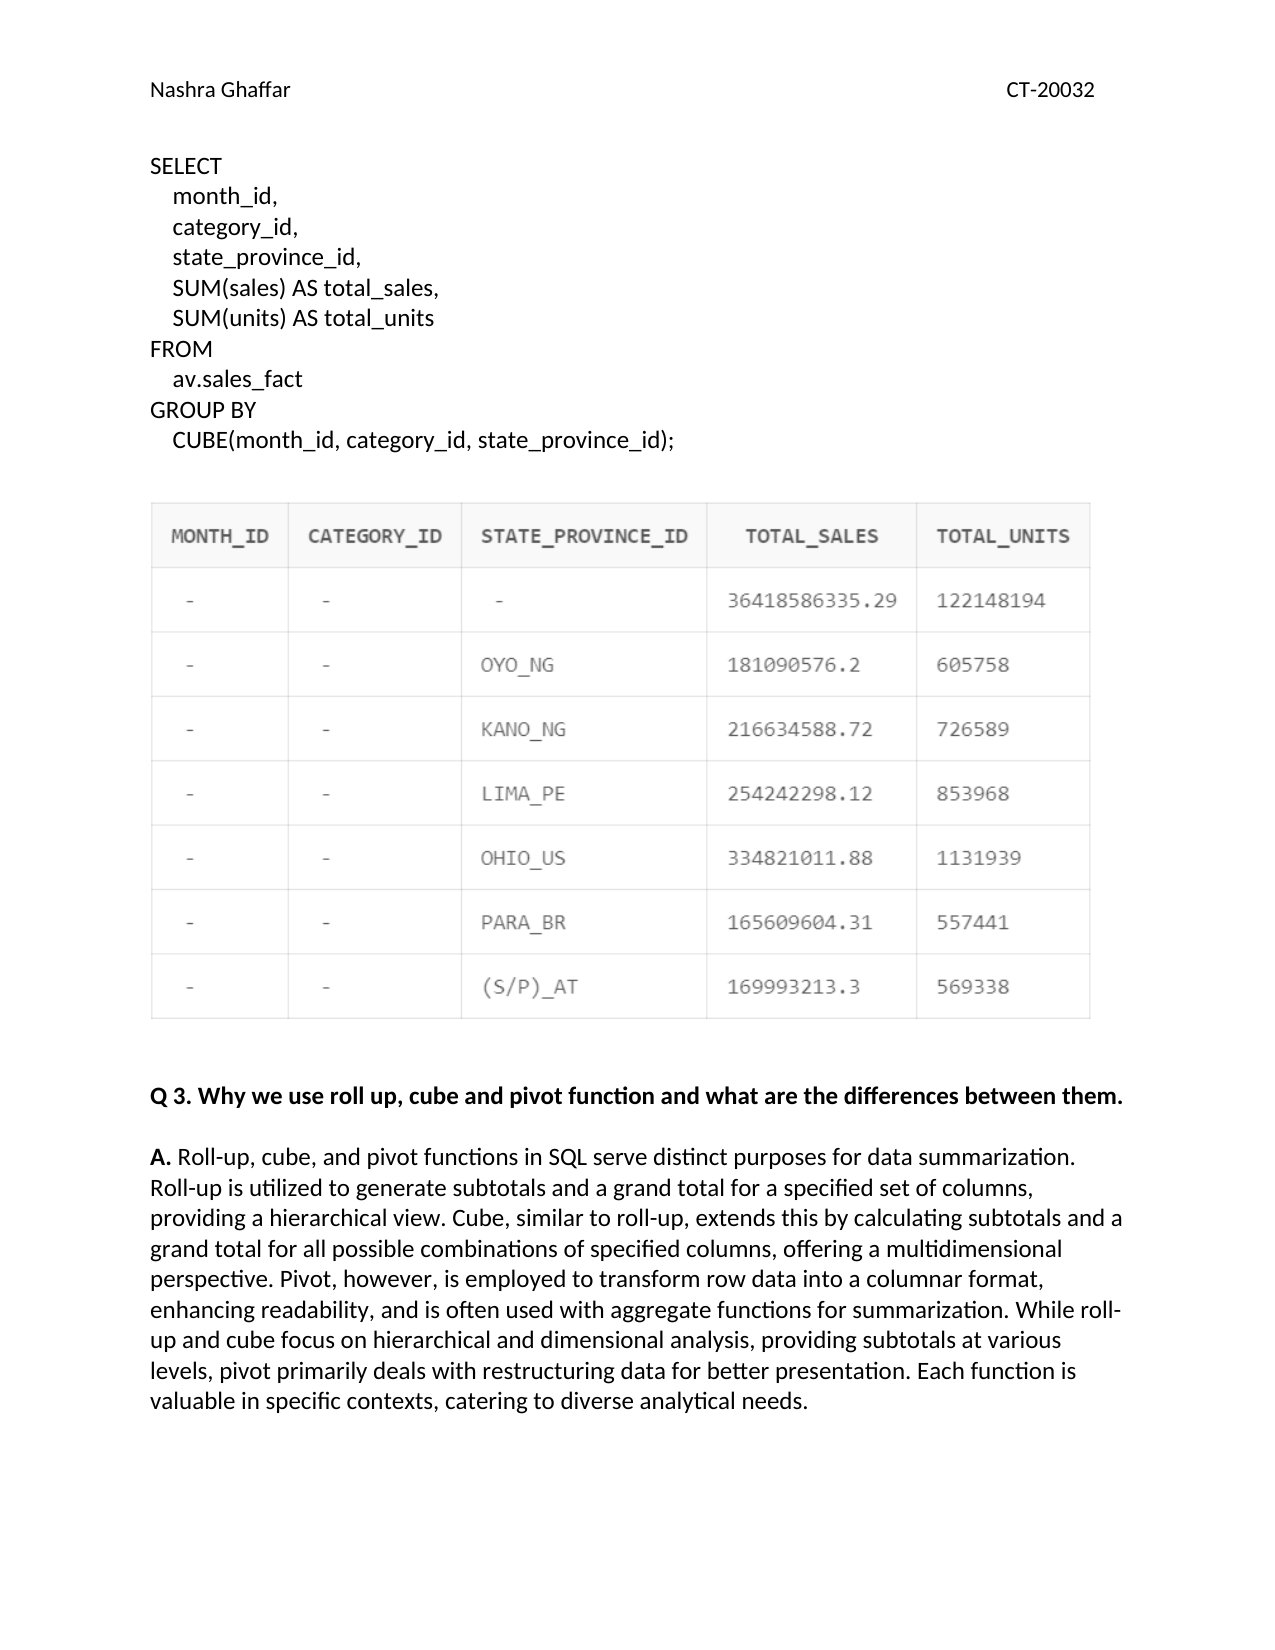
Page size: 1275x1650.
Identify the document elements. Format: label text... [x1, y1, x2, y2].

text A. Roll-up, cube, and pivot functions in SQL serve distinct purposes for data summarization. Roll-up is utilized to generate subtotals and a grand total for a specified set of columns, providing a hierarchical view. Cube, similar to roll-up, extends this by calculating subtotals and a grand total for all possible combinations of specified columns, offering a multidimensional perspective. Pivot, however, is employed to transform row data into a columnar format, enhancing readability, and is often used with aggregate functions for summarization. While roll-up and cube focus on hierarchical and dimensional analysis, providing subtotals at various levels, pivot primarily deals with restructuring data for better presentation. Each function is valuable in specific contexts, catering to diverse analytical needs. [150, 1141, 1125, 1416]
text FROM [150, 333, 1125, 364]
text CUBE(month_id, category_id, state_province_id); [150, 425, 1125, 455]
text category_id, [150, 211, 1125, 242]
text Q 3. Why we use roll up, cube and pivot function and what are the differences between them. [150, 1080, 1125, 1111]
text av.sales_fact [150, 364, 1125, 394]
text SELECT [150, 150, 1125, 181]
text SUM(sales) AS total_sales, [150, 272, 1125, 303]
text state_province_id, [150, 242, 1125, 272]
text month_id, [150, 181, 1125, 211]
text GROUP BY [150, 394, 1125, 425]
text SUM(units) AS total_units [150, 303, 1125, 333]
picture [150, 485, 1125, 1019]
